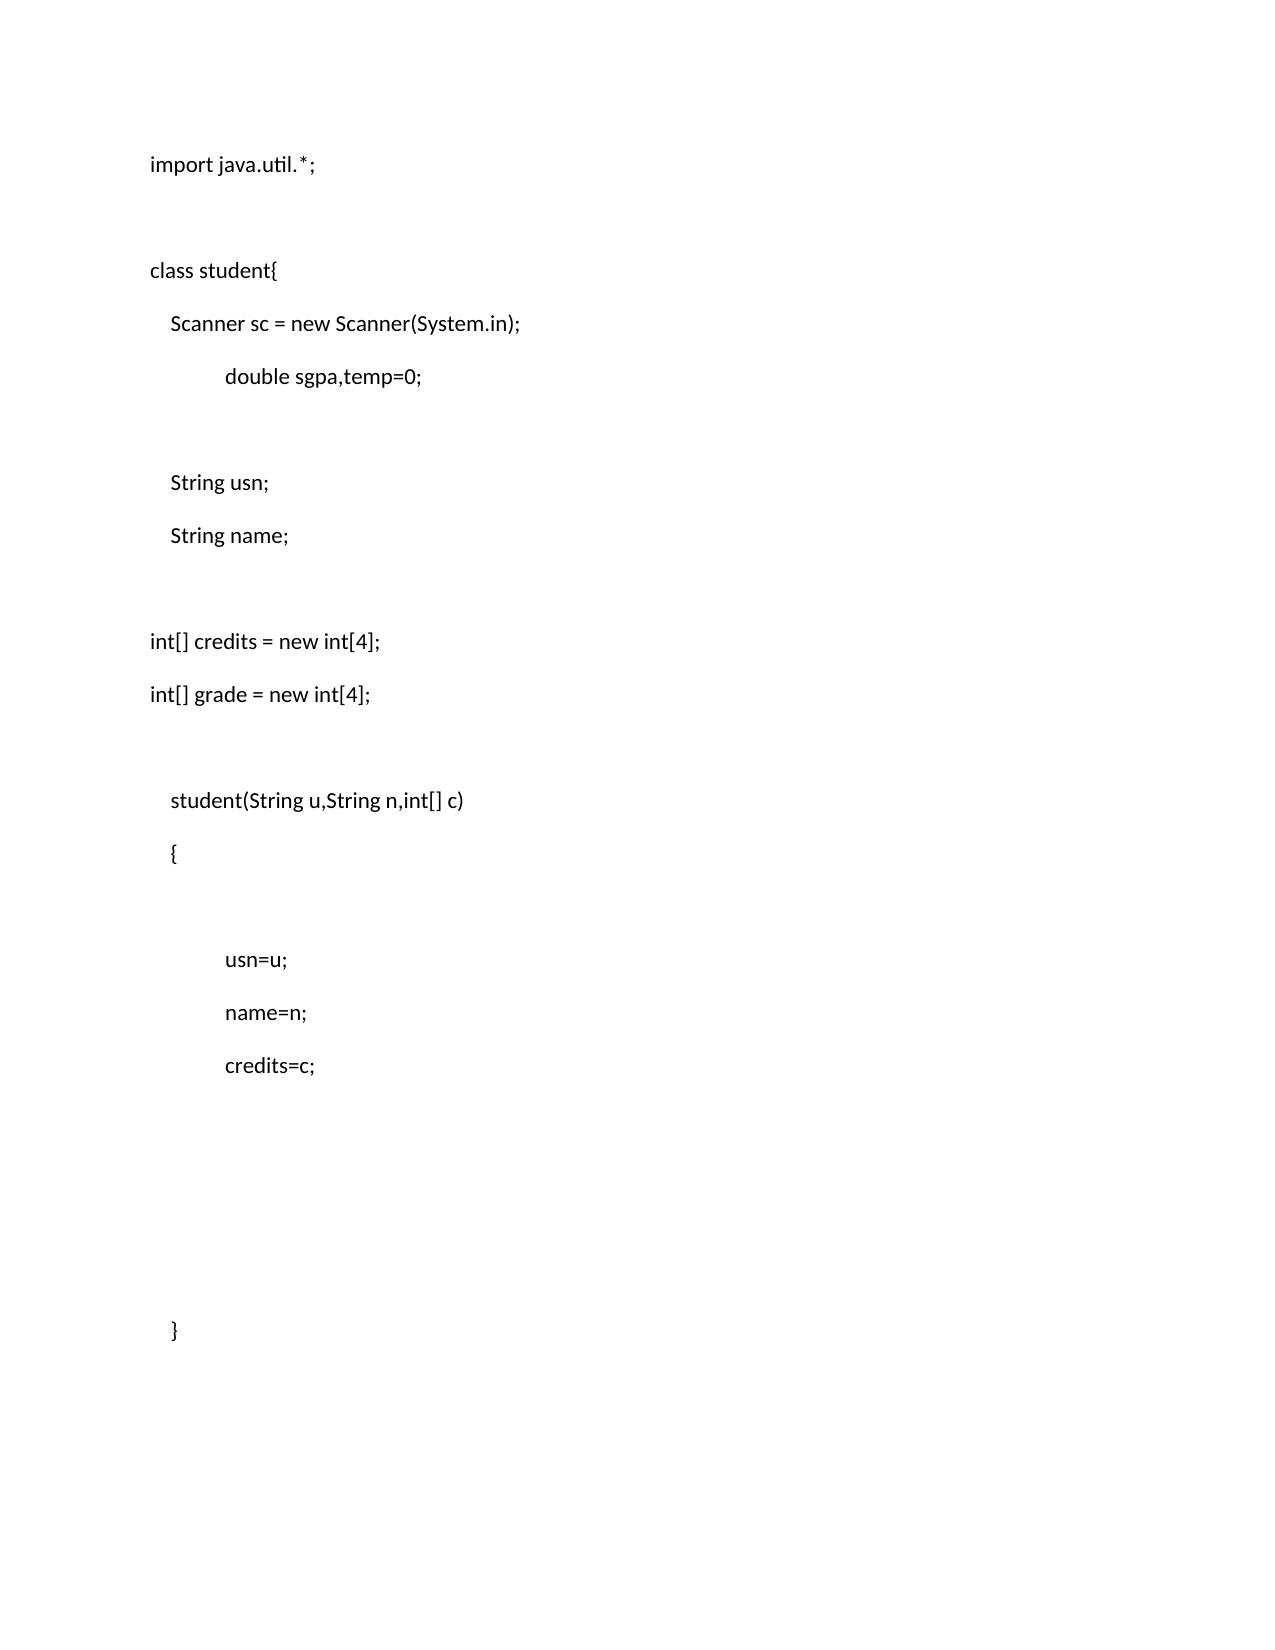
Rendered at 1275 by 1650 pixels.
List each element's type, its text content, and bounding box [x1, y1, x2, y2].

text class student{ [150, 256, 1125, 284]
text int[] grade = new int[4]; [150, 680, 1125, 708]
text import java.util.*; [150, 150, 1125, 178]
text name=n; [150, 998, 1125, 1026]
text } [150, 1316, 1125, 1344]
text { [150, 839, 1125, 867]
text credits=c; [150, 1051, 1125, 1079]
text int[] credits = new int[4]; [150, 627, 1125, 655]
text String name; [150, 521, 1125, 549]
text double sgpa,temp=0; [150, 362, 1125, 390]
text usn=u; [150, 945, 1125, 973]
text Scanner sc = new Scanner(System.in); [150, 309, 1125, 337]
text student(String u,String n,int[] c) [150, 786, 1125, 814]
text String usn; [150, 468, 1125, 496]
